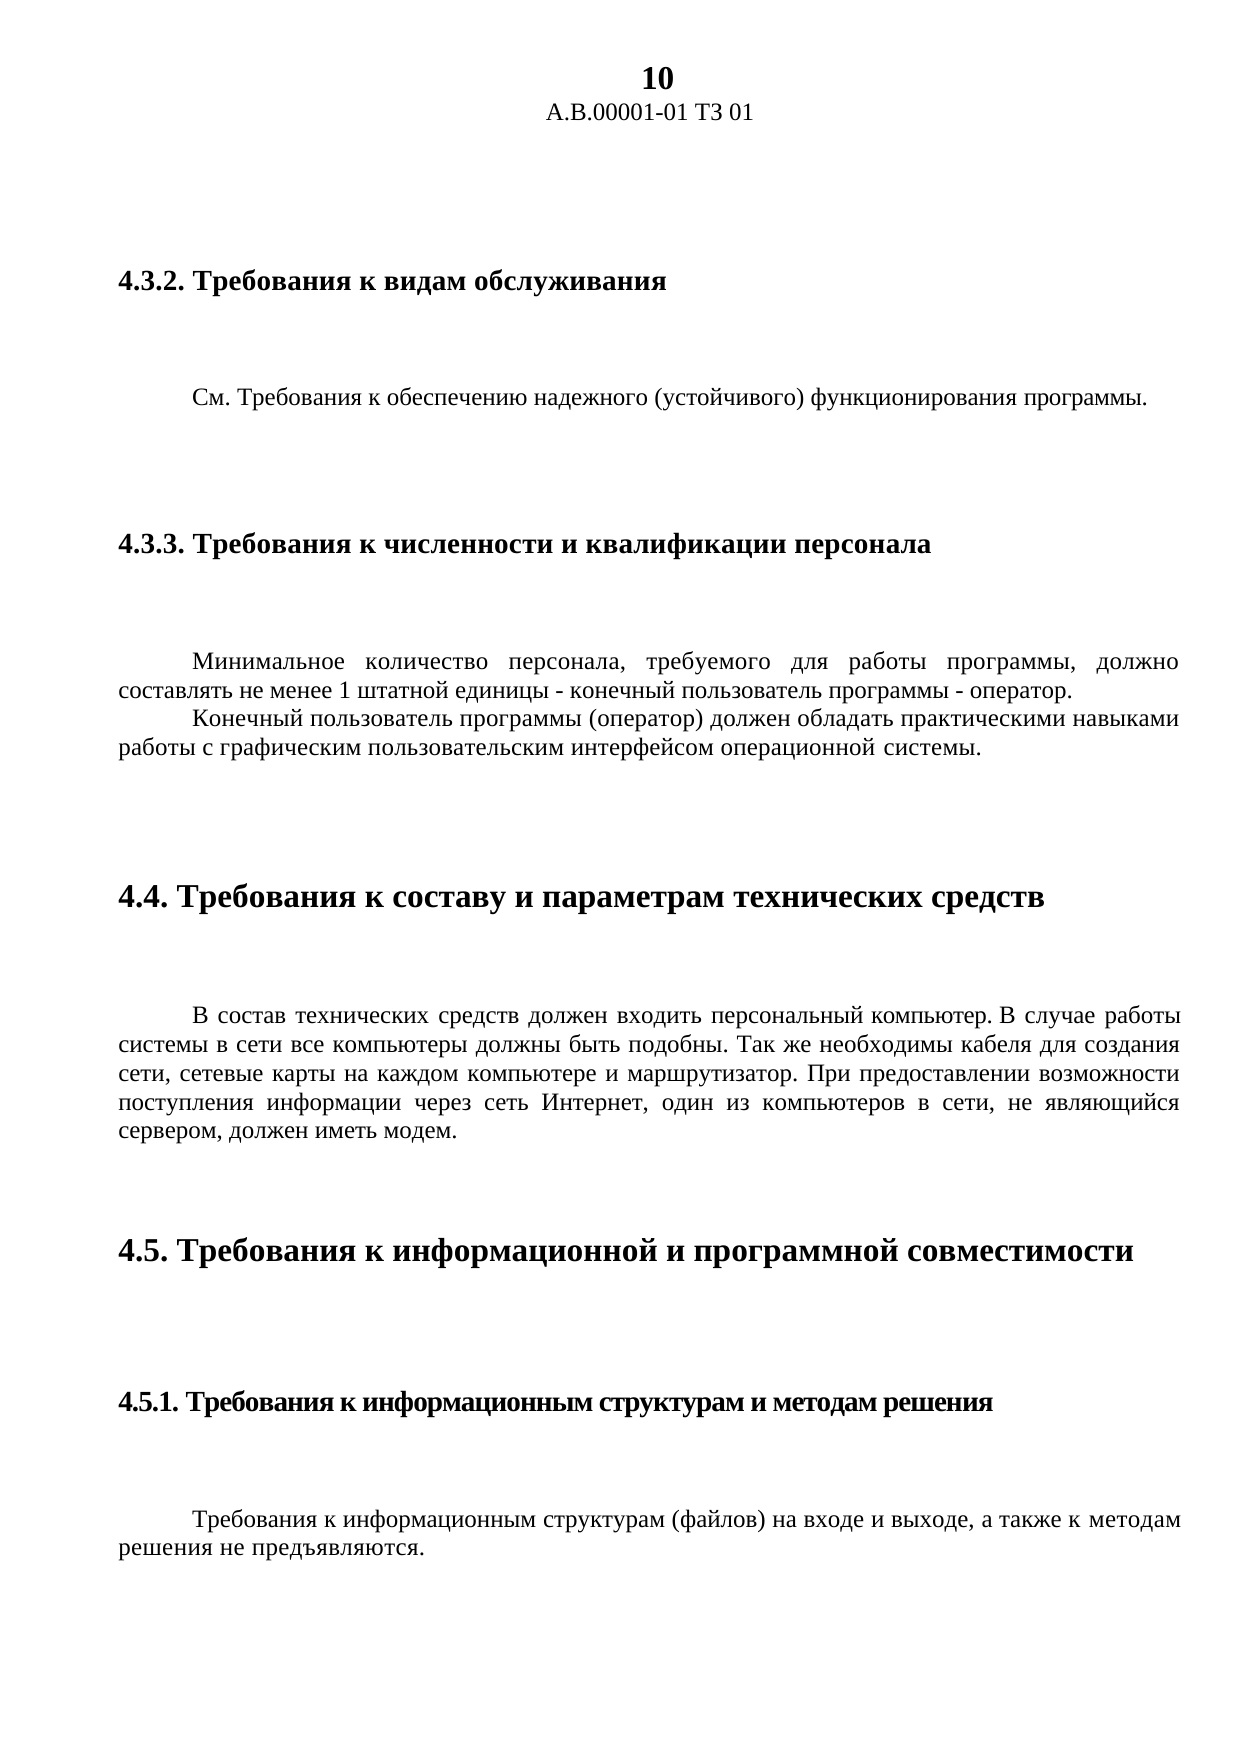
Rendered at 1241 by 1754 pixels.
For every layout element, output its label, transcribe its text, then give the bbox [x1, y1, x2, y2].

subtitle Требования к информационной и программной совместимости [118, 1231, 1181, 1269]
subtitle Требования к информационным структурам и методам решения [118, 1384, 1181, 1417]
text В состав технических средств должен входить персональный компьютер. В случае работы системы в сети все компьютеры должны быть подобны. Так же необходимы кабеля для создания сети, сетевые карты на каждом компьютере и маршрутизатор. При предоставлении возможности поступления информации через сеть Интернет, один из компьютеров в сети, не являющийся сервером, должен иметь модем. [118, 1001, 1181, 1144]
text Минимальное количество персонала, требуемого для работы программы, должно составлять не менее 1 штатной единицы - конечный пользователь программы - оператор. [118, 646, 1181, 703]
text См. Требования к обеспечению надежного (устойчивого) функционирования программы. [118, 382, 1181, 411]
subtitle Требования к составу и параметрам технических средств [118, 876, 1181, 914]
subtitle Требования к численности и квалификации персонала [118, 526, 1181, 560]
text Конечный пользователь программы (оператор) должен обладать практическими навыками работы с графическим пользовательским интерфейсом операционной системы. [118, 703, 1181, 761]
subtitle Требования к видам обслуживания [118, 263, 1181, 296]
text Требования к информационным структурам (файлов) на входе и выходе, а также к методам решения не предъявляются. [118, 1504, 1181, 1561]
